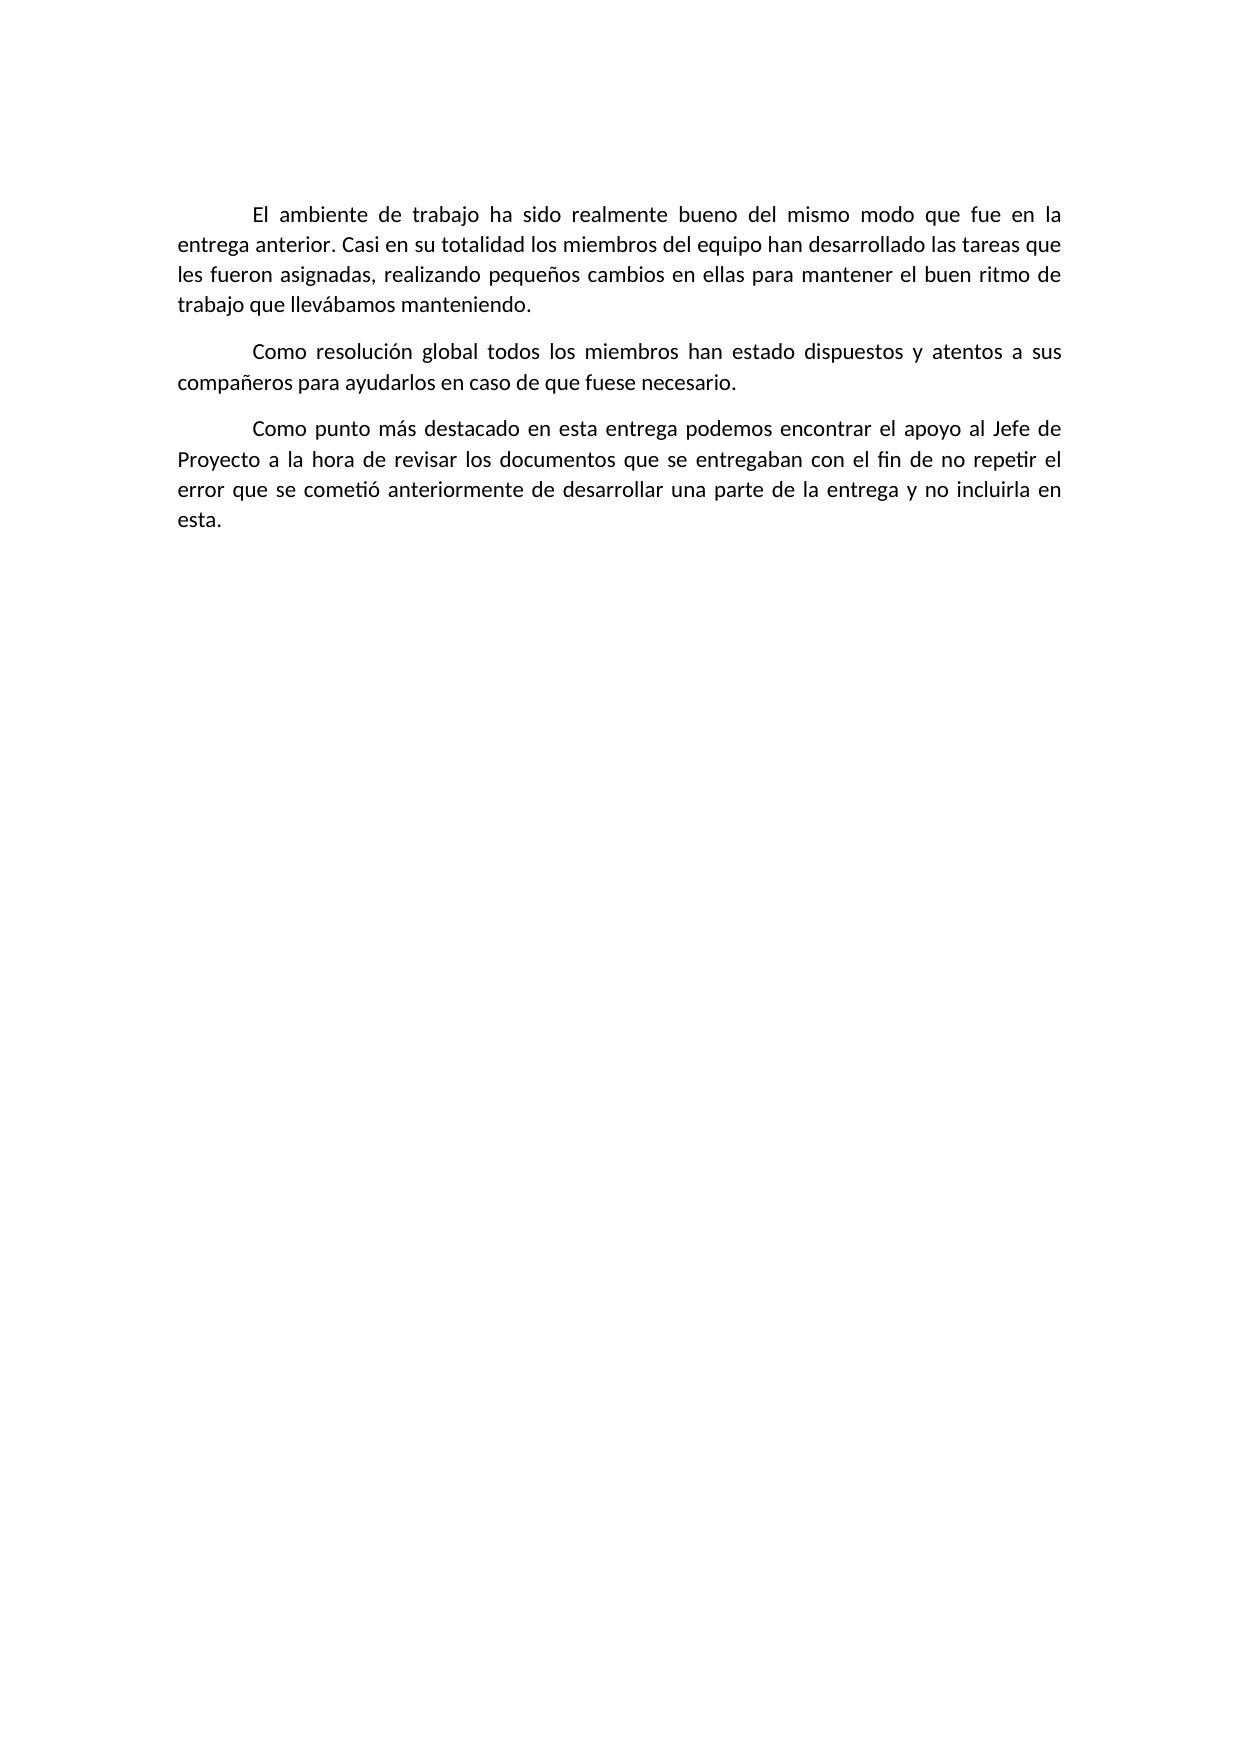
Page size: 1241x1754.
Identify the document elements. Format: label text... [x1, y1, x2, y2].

text Como resolución global todos los miembros han estado dispuestos y atentos a sus compañeros para ayudarlos en caso de que fuese necesario. [177, 337, 1063, 396]
text Como punto más destacado en esta entrega podemos encontrar el apoyo al Jefe de Proyecto a la hora de revisar los documentos que se entregaban con el fin de no repetir el error que se cometió anteriormente de desarrollar una parte de la entrega y no incluirla en esta. [177, 414, 1063, 533]
text El ambiente de trabajo ha sido realmente bueno del mismo modo que fue en la entrega anterior. Casi en su totalidad los miembros del equipo han desarrollado las tareas que les fueron asignadas, realizando pequeños cambios en ellas para mantener el buen ritmo de trabajo que llevábamos manteniendo. [177, 200, 1063, 318]
